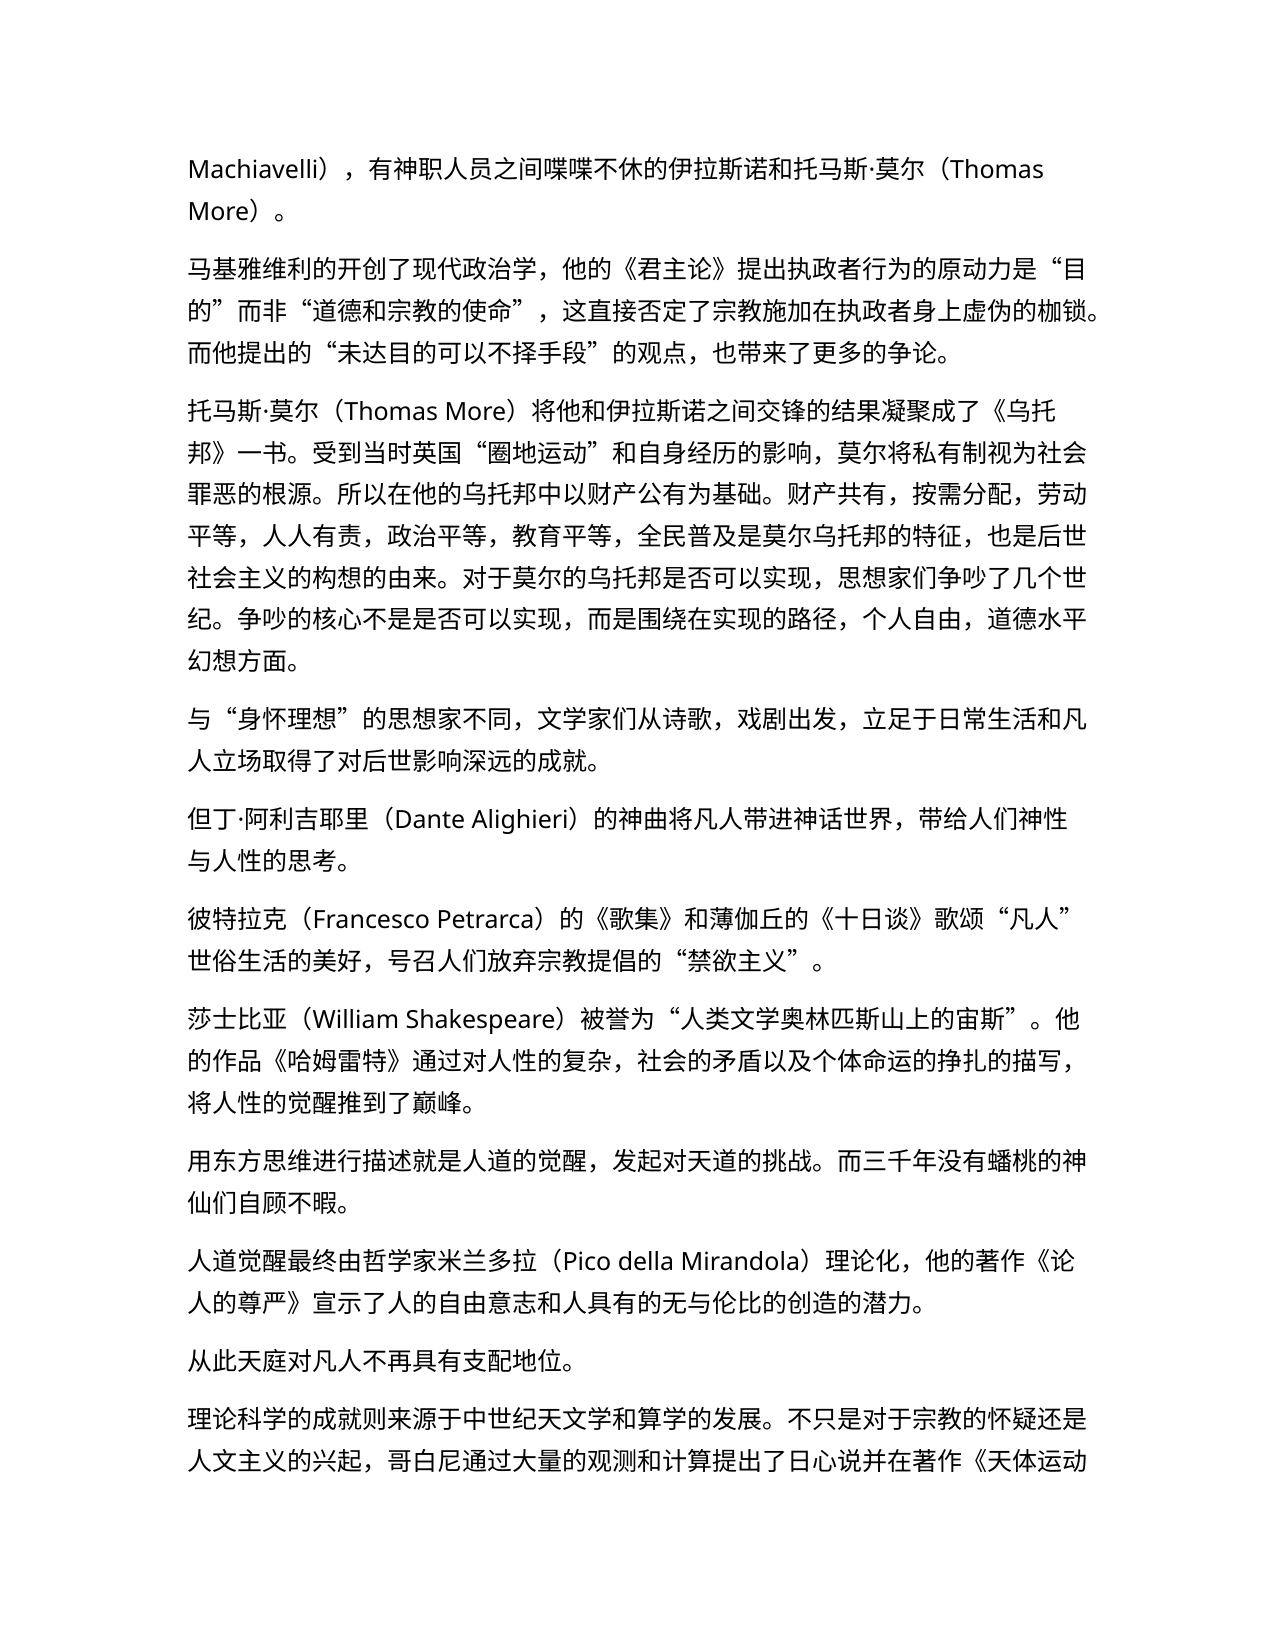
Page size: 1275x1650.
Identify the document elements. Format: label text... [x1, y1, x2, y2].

text 莎士比亚（William Shakespeare）被誉为“人类文学奥林匹斯山上的宙斯”。他的作品《哈姆雷特》通过对人性的复杂，社会的矛盾以及个体命运的挣扎的描写，将人性的觉醒推到了巅峰。 [187, 1000, 1087, 1119]
text 人道觉醒最终由哲学家米兰多拉（Pico della Mirandola）理论化，他的著作《论人的尊严》宣示了人的自由意志和人具有的无与伦比的创造的潜力。 [187, 1242, 1087, 1319]
text 从此天庭对凡人不再具有支配地位。 [187, 1342, 1087, 1378]
text 用东方思维进行描述就是人道的觉醒，发起对天道的挑战。而三千年没有蟠桃的神仙们自顾不暇。 [187, 1142, 1087, 1219]
text 与“身怀理想”的思想家不同，文学家们从诗歌，戏剧出发，立足于日常生活和凡人立场取得了对后世影响深远的成就。 [187, 700, 1087, 778]
text 托马斯·莫尔（Thomas More）将他和伊拉斯诺之间交锋的结果凝聚成了《乌托邦》一书。受到当时英国“圈地运动”和自身经历的影响，莫尔将私有制视为社会罪恶的根源。所以在他的乌托邦中以财产公有为基础。财产共有，按需分配，劳动平等，人人有责，政治平等，教育平等，全民普及是莫尔乌托邦的特征，也是后世社会主义的构想的由来。对于莫尔的乌托邦是否可以实现，思想家们争吵了几个世纪。争吵的核心不是是否可以实现，而是围绕在实现的路径，个人自由，道德水平幻想方面。 [187, 392, 1087, 678]
text 马基雅维利的开创了现代政治学，他的《君主论》提出执政者行为的原动力是“目的”而非“道德和宗教的使命”，这直接否定了宗教施加在执政者身上虚伪的枷锁。而他提出的“未达目的可以不择手段”的观点，也带来了更多的争论。 [187, 250, 1087, 369]
text 彼特拉克（Francesco Petrarca）的《歌集》和薄伽丘的《十日谈》歌颂“凡人”世俗生活的美好，号召人们放弃宗教提倡的“禁欲主义”。 [187, 900, 1087, 978]
text 但丁·阿利吉耶里（Dante Alighieri）的神曲将凡人带进神话世界，带给人们神性与人性的思考。 [187, 800, 1087, 878]
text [187, 1400, 1087, 1478]
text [187, 150, 1087, 228]
